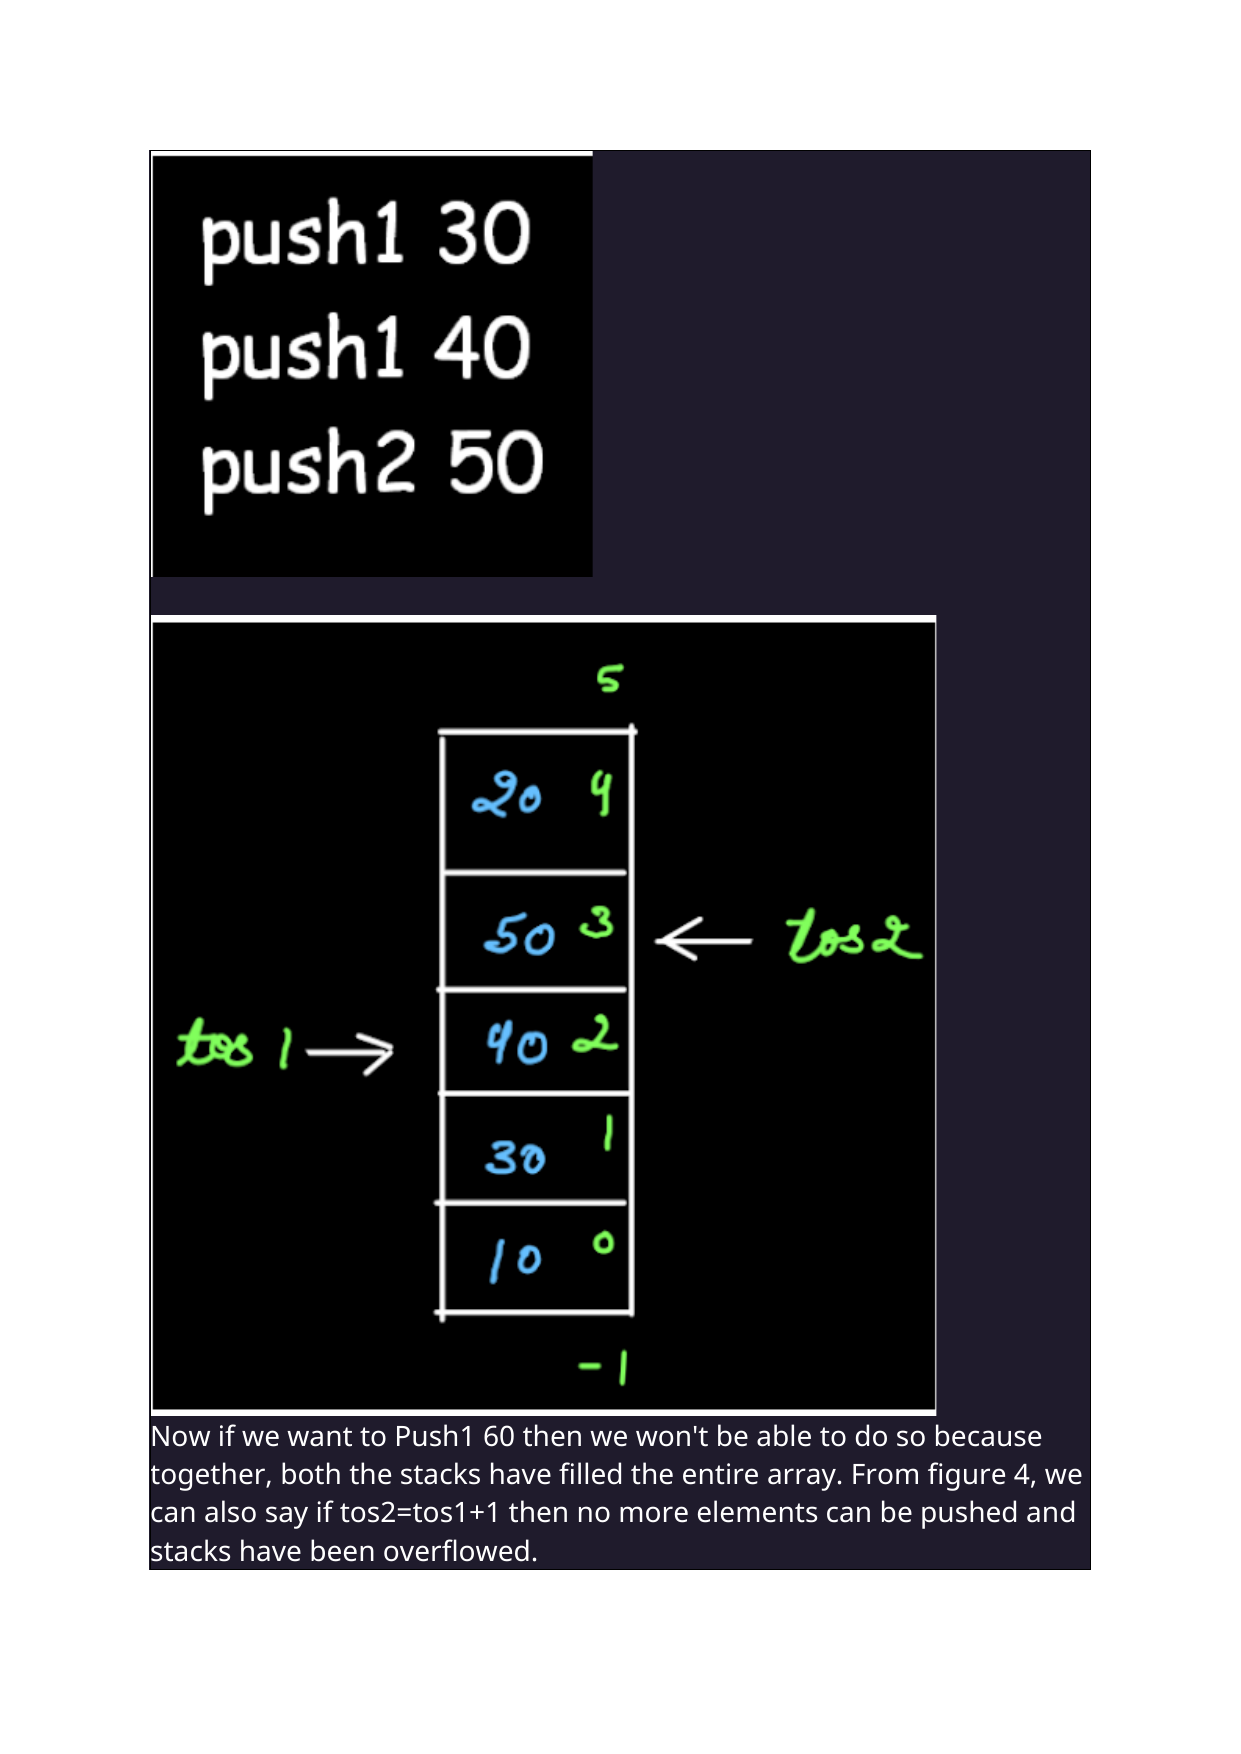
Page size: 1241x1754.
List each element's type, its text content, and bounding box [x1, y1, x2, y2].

picture [151, 151, 593, 577]
picture [151, 615, 937, 1416]
text Now if we want to Push1 60 then we won't be able to do so because together, both the stacks have filled the entire array. From figure 4, we can also say if tos2=tos1+1 then no more elements can be pushed and stacks have been overflowed. [151, 1415, 1090, 1569]
